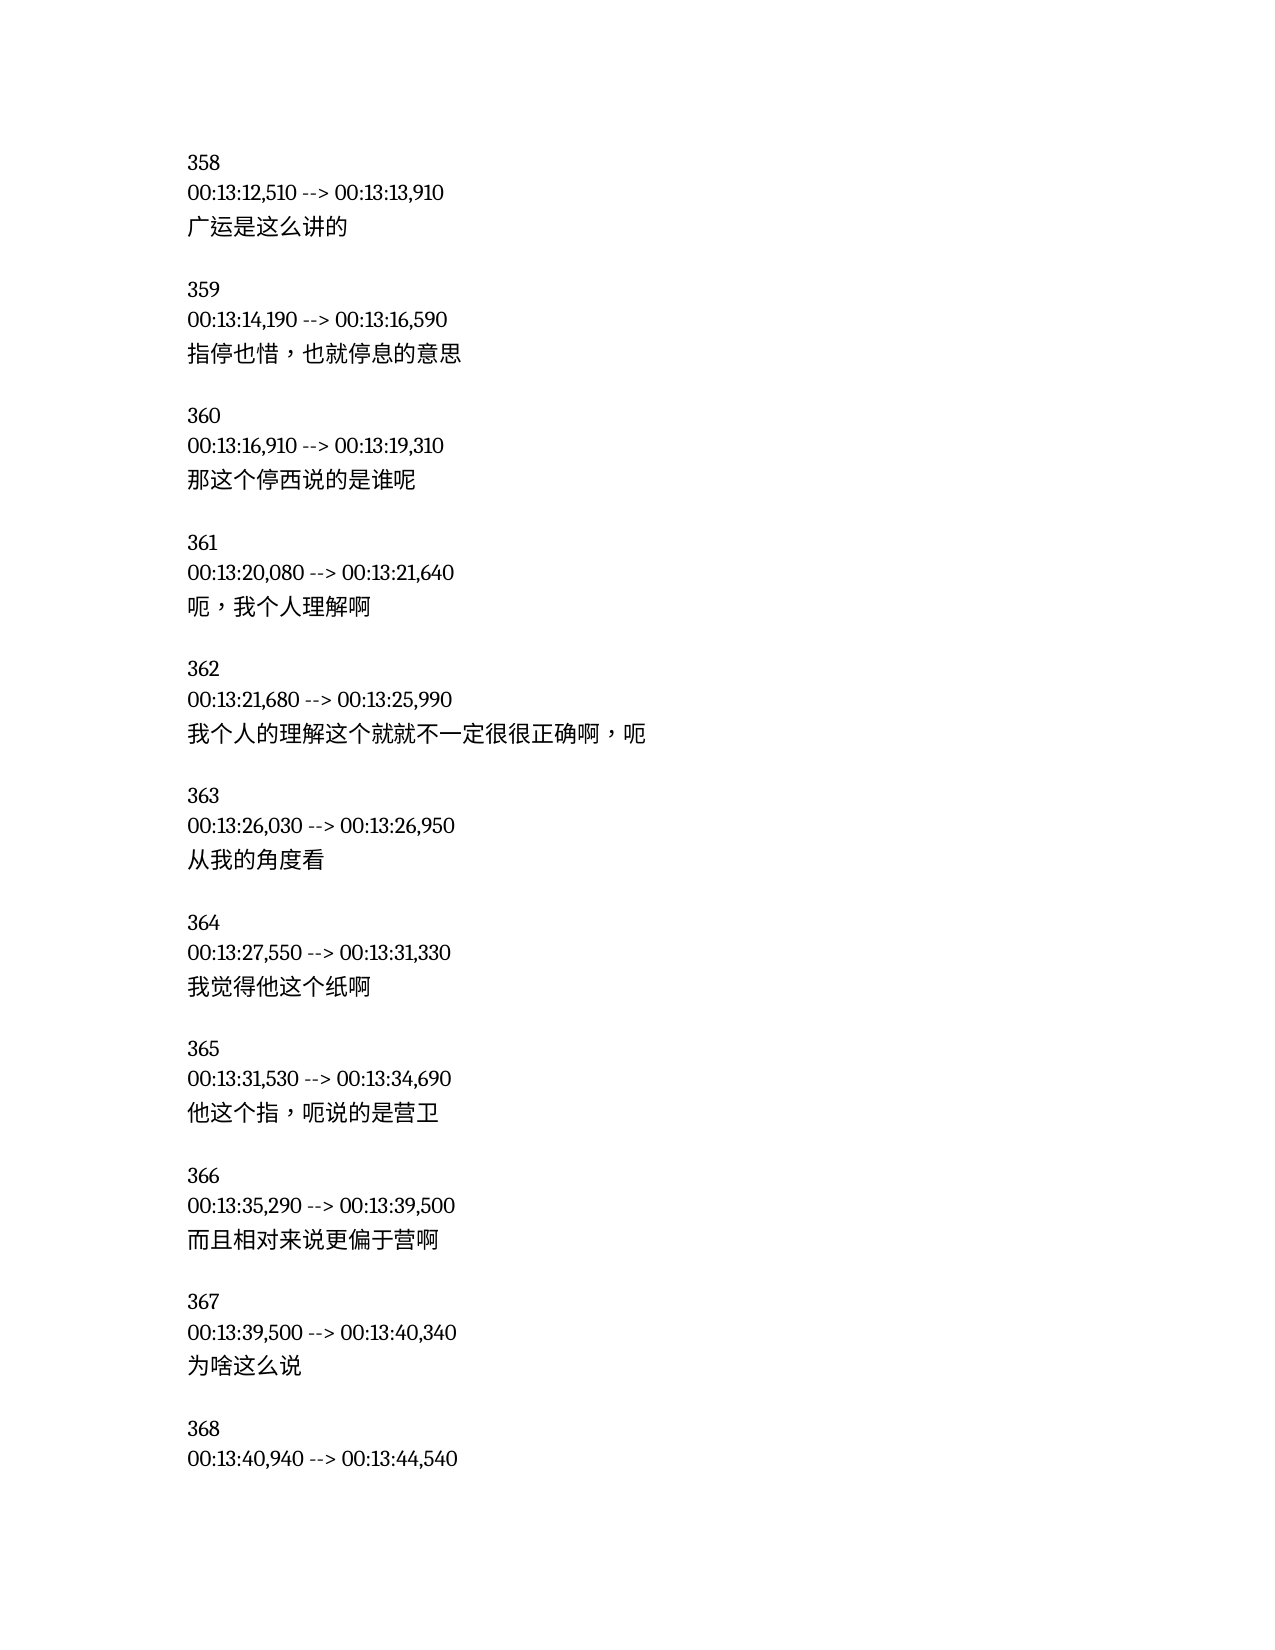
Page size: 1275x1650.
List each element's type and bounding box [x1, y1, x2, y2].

text [187, 150, 1087, 1472]
